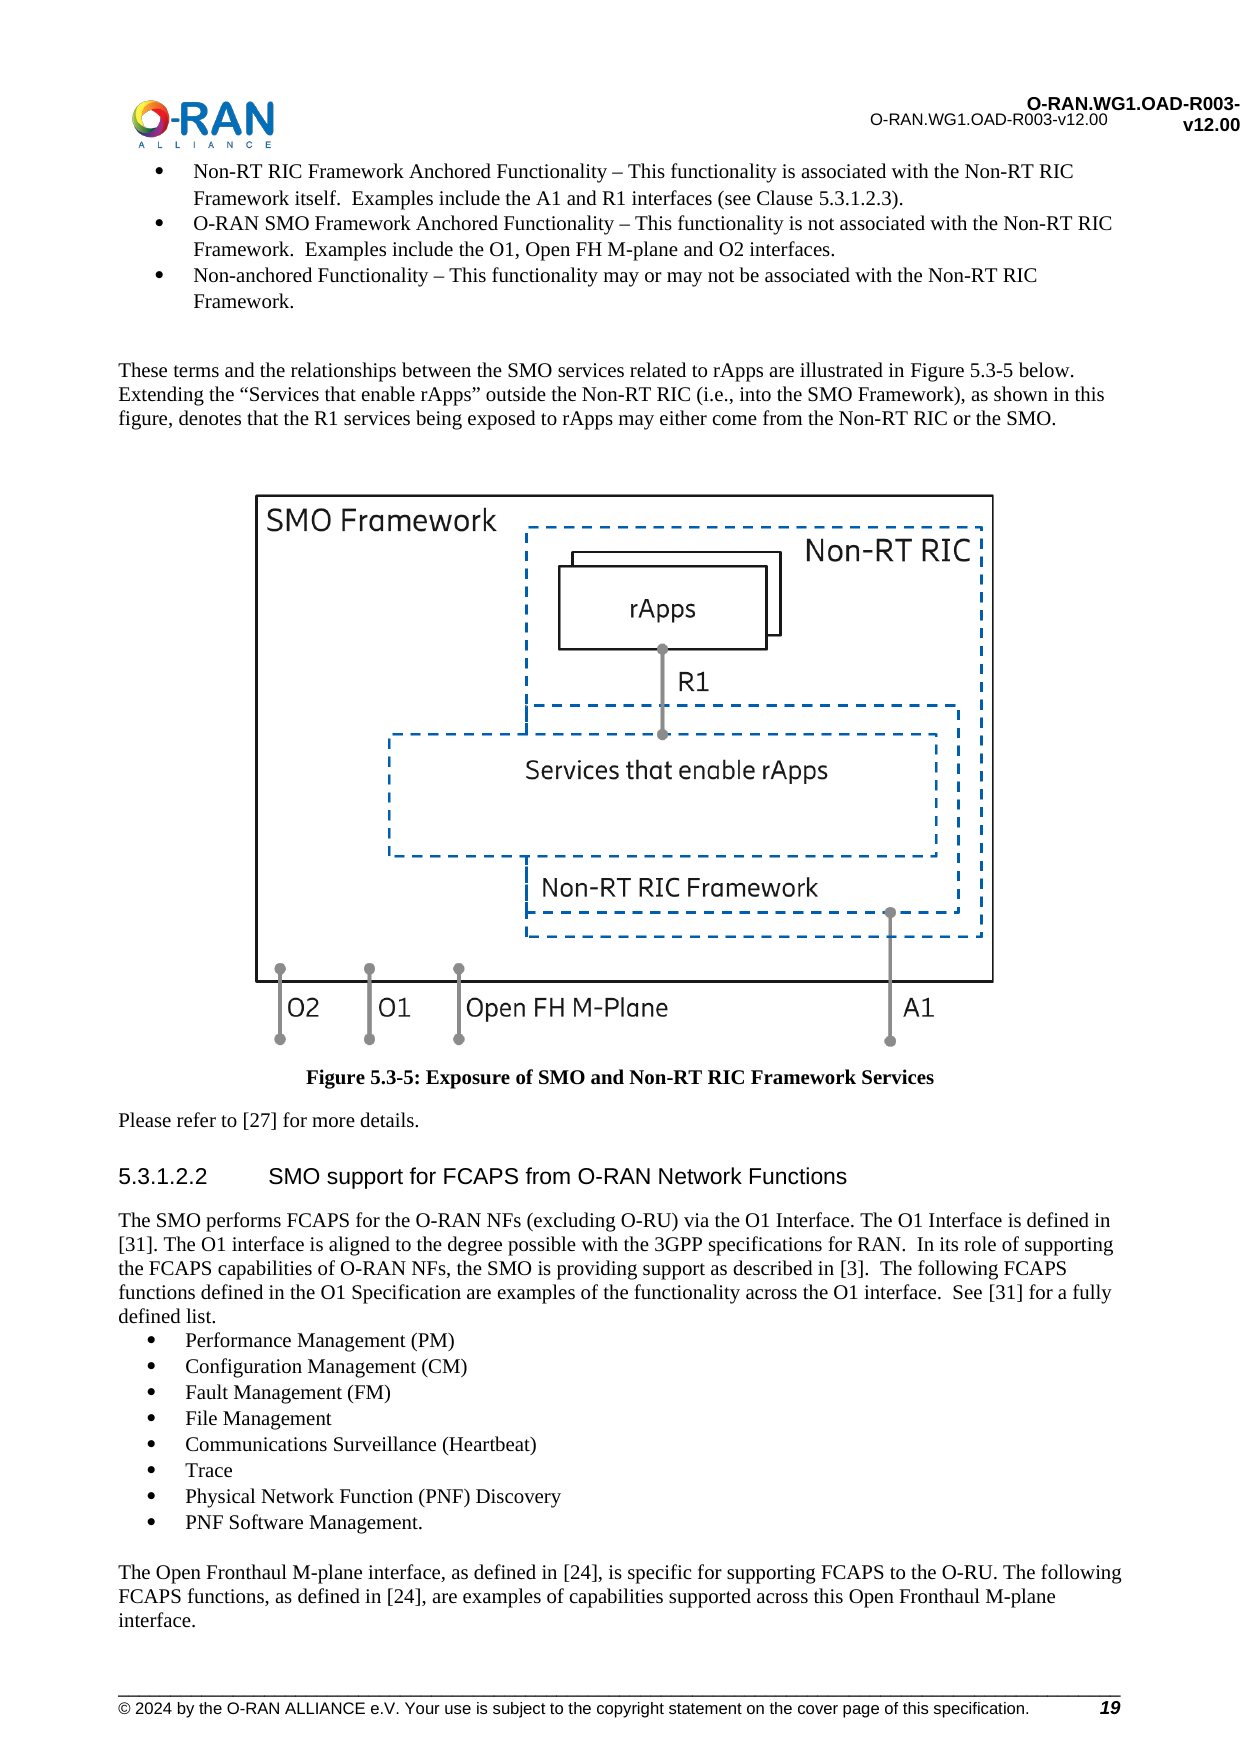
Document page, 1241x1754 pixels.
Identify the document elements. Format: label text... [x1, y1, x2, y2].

text The Open Fronthaul M-plane interface, as defined in [24], is specific for supporting FCAPS to the O-RU. The following FCAPS functions, as defined in [24], are examples of capabilities supported across this Open Fronthaul M-plane interface. [118, 1560, 1122, 1632]
list Performance Management (PM) [148, 1328, 1122, 1352]
list Fault Management (FM) [148, 1380, 1122, 1404]
list Configuration Management (CM) [148, 1354, 1122, 1378]
text The SMO performs FCAPS for the O-RAN NFs (excluding O-RU) via the O1 Interface. The O1 Interface is defined in [31]. The O1 interface is aligned to the degree possible with the 3GPP specifications for RAN. In its role of supporting the FCAPS capabilities of O-RAN NFs, the SMO is providing support as described in [3]. The following FCAPS functions defined in the O1 Specification are examples of the functionality across the O1 interface. See [31] for a fully defined list. [118, 1208, 1122, 1328]
picture [123, 88, 286, 158]
list File Management [148, 1406, 1122, 1430]
list Trace [148, 1458, 1122, 1482]
list Physical Network Function (PNF) Discovery [148, 1484, 1122, 1508]
list PNF Software Management. [148, 1510, 1122, 1534]
picture [246, 491, 994, 1047]
list O-RAN SMO Framework Anchored Functionality – This functionality is not associated with the Non-RT RIC Framework. Examples include the O1, Open FH M-plane and O2 interfaces. [156, 211, 1122, 261]
subtitle SMO support for FCAPS from O-RAN Network Functions [118, 1163, 1122, 1189]
list Non-RT RIC Framework Anchored Functionality – This functionality is associated with the Non-RT RIC Framework itself. Examples include the A1 and R1 interfaces (see Clause 5.3.1.2.2). [156, 159, 1122, 209]
text Please refer to [27] for more details. [118, 1108, 1122, 1132]
text Figure -: Exposure of SMO and Non-RT RIC Framework Services [118, 1065, 1122, 1089]
list Non-anchored Functionality – This functionality may or may not be associated with the Non-RT RIC Framework. [156, 263, 1122, 313]
list Communications Surveillance (Heartbeat) [148, 1432, 1122, 1456]
